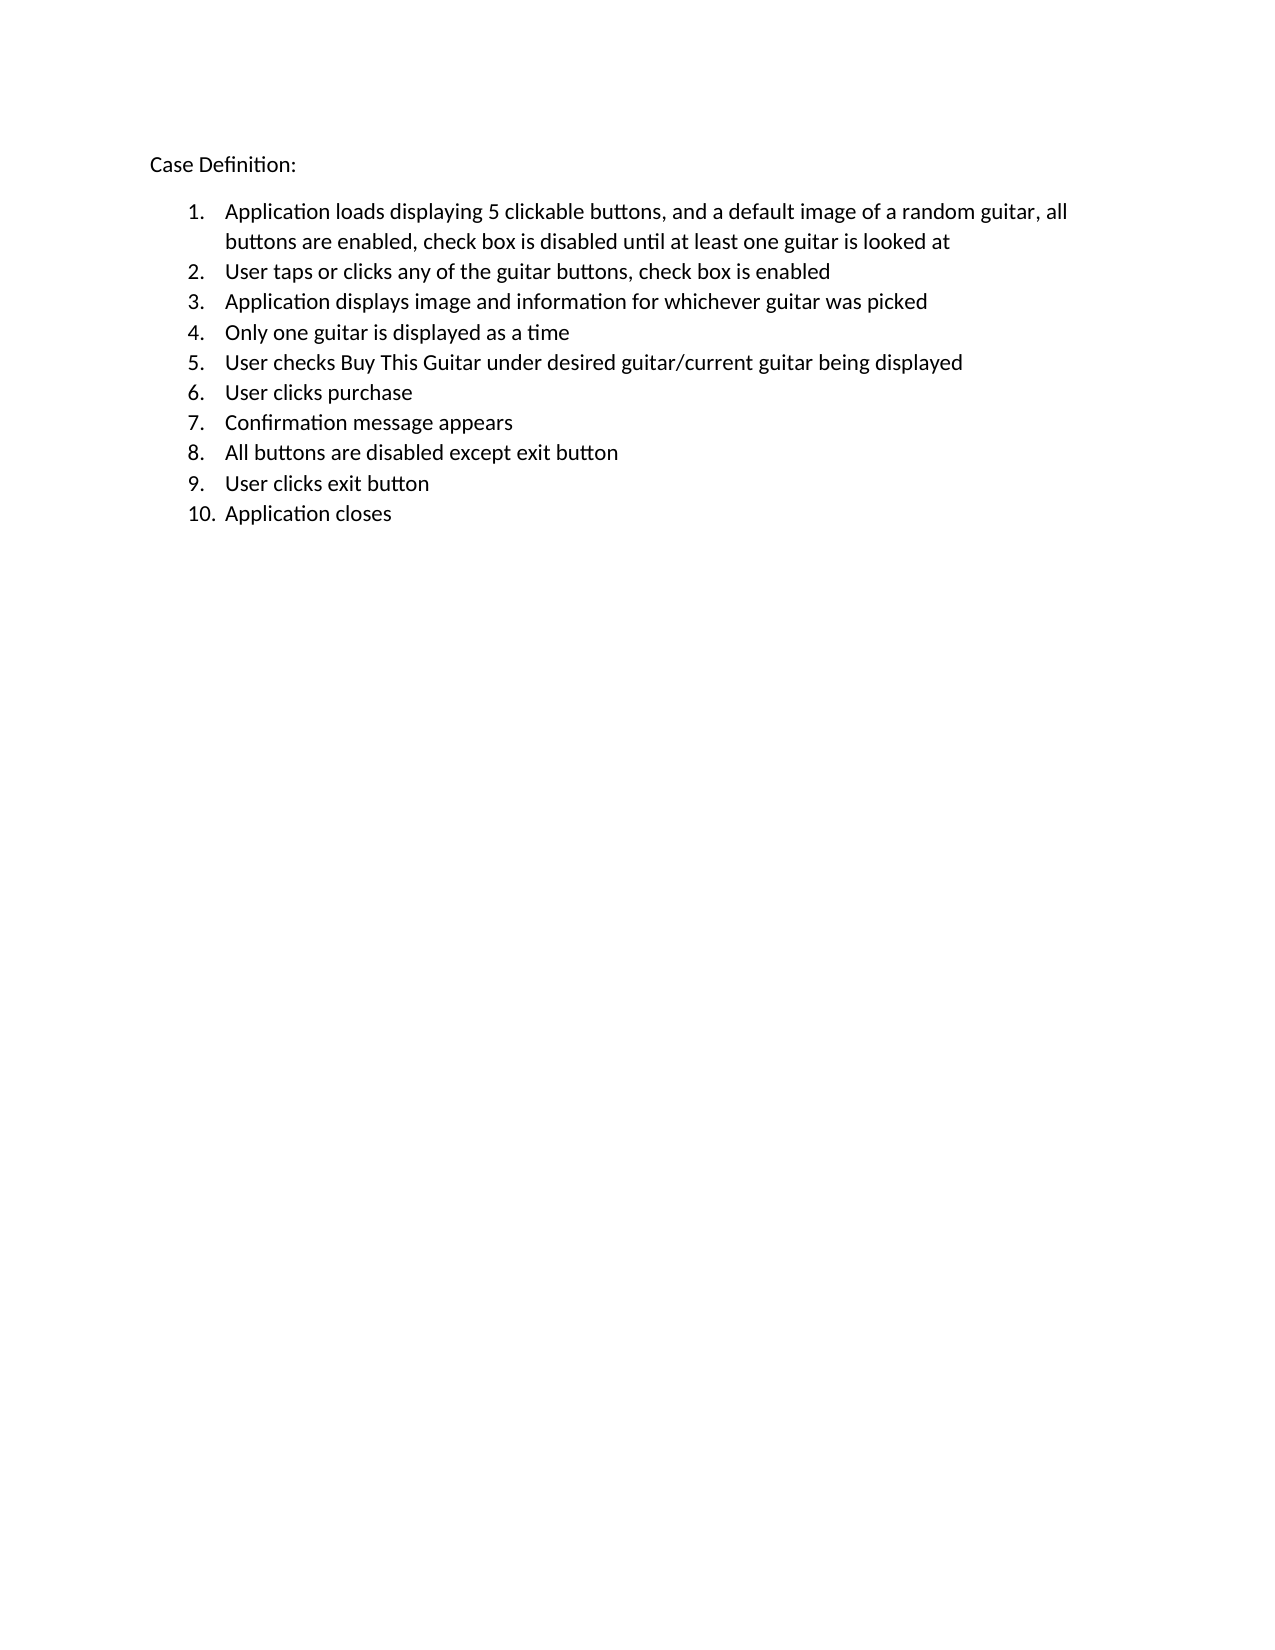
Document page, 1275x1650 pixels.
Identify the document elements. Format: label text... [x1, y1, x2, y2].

list Application closes [187, 499, 1125, 527]
text Case Definition: [150, 150, 1125, 178]
list User checks Buy This Guitar under desired guitar/current guitar being displayed [187, 348, 1125, 376]
list Only one guitar is displayed as a time [187, 318, 1125, 346]
list Confirmation message appears [187, 408, 1125, 436]
list Application loads displaying 5 clickable buttons, and a default image of a random guitar, all buttons are enabled, check box is disabled until at least one guitar is looked at [187, 197, 1125, 255]
list User taps or clicks any of the guitar buttons, check box is enabled [187, 257, 1125, 285]
list All buttons are disabled except exit button [187, 438, 1125, 467]
list Application displays image and information for whichever guitar was picked [187, 287, 1125, 316]
list User clicks exit button [187, 469, 1125, 497]
list User clicks purchase [187, 378, 1125, 406]
